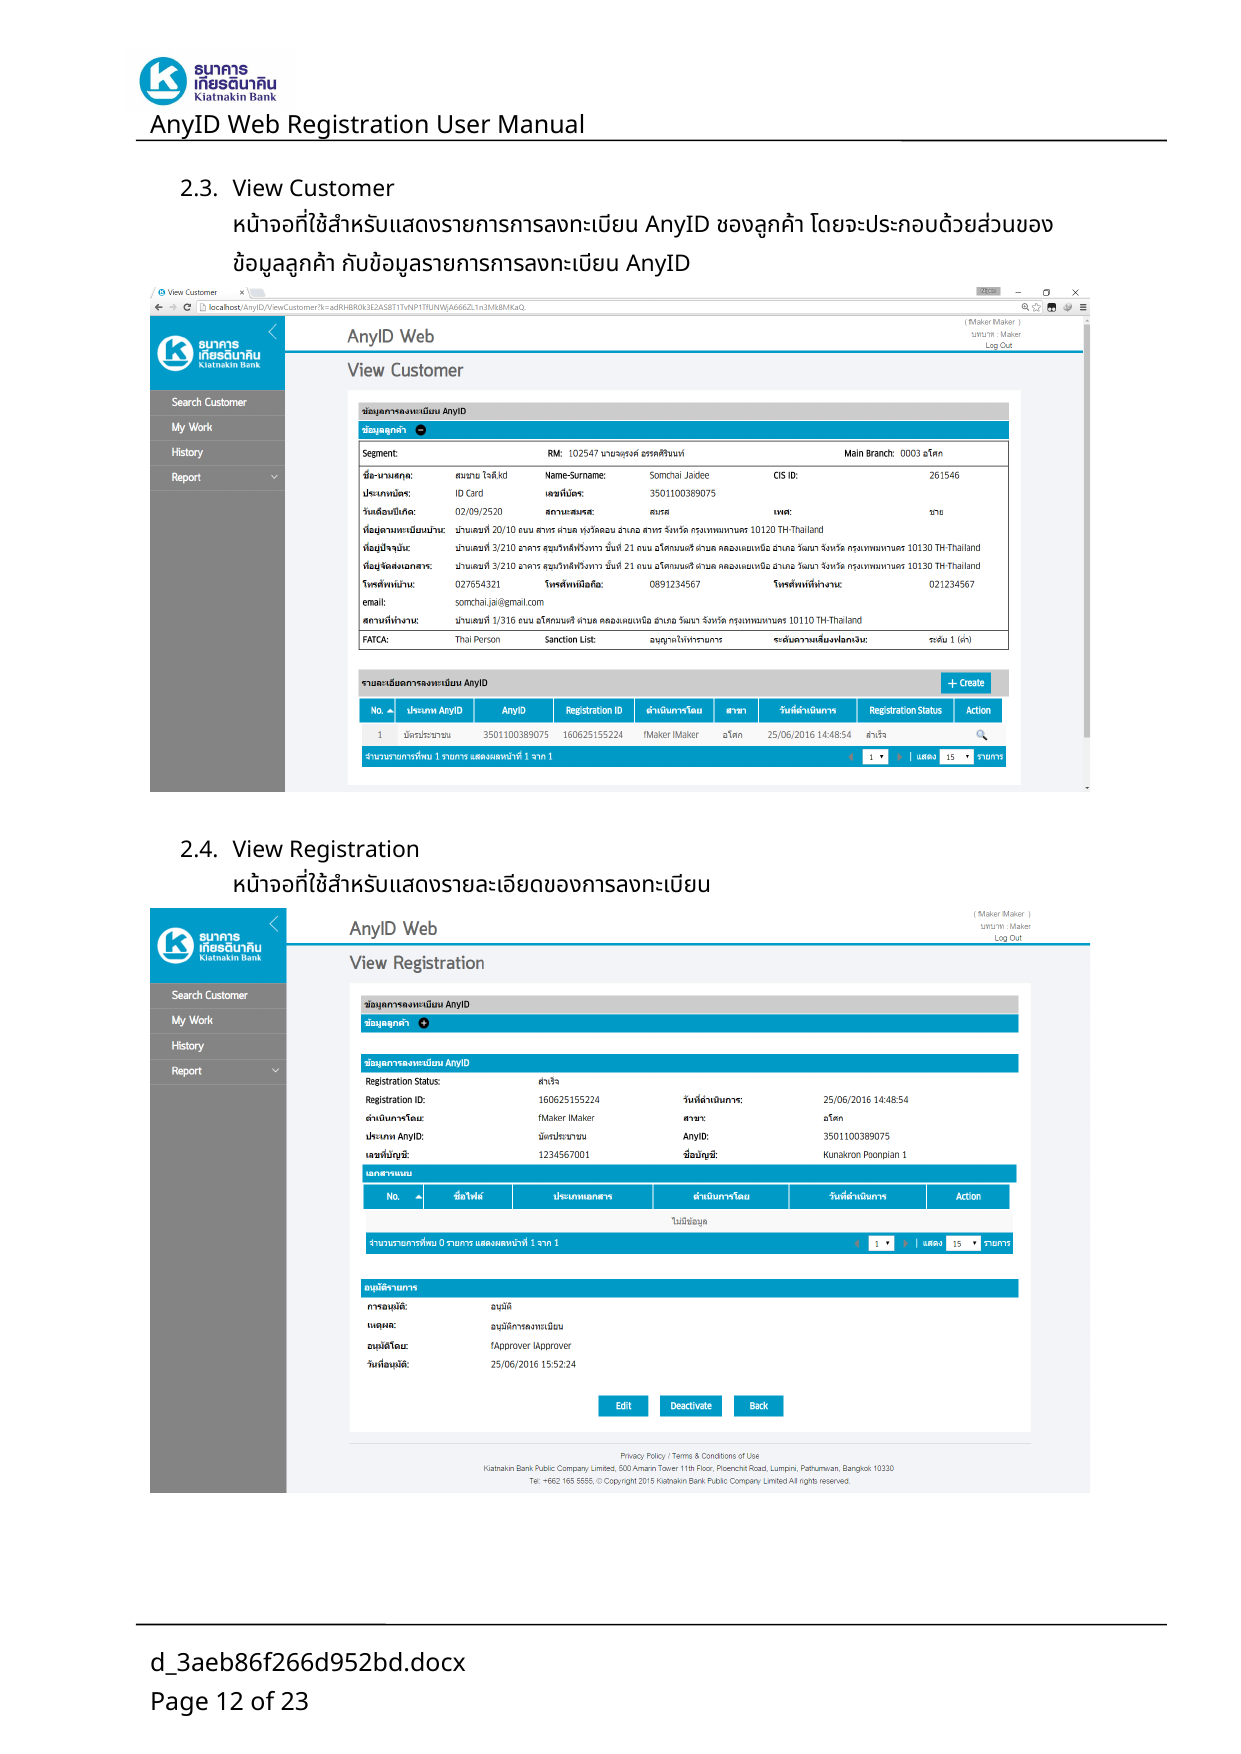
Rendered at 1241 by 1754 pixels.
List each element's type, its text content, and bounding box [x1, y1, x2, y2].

picture [217, 363, 228, 367]
subtitle View Registration [180, 832, 1090, 864]
picture [227, 341, 238, 348]
picture [200, 934, 208, 940]
picture [124, 48, 296, 114]
picture [207, 350, 240, 359]
picture [242, 955, 253, 960]
picture [200, 341, 225, 359]
picture [287, 908, 1091, 942]
subtitle View Customer [180, 172, 1090, 203]
picture [208, 943, 235, 951]
text หน้าจอที่ใช้สำหรับแสดงรายการการลงทะเบียน AnyID ชองลูกค้า โดยจะประกอบด้วยส่วนของข้อมูลลูกค้า กับข้อมูลรายการการลงทะเบียน AnyID [232, 207, 1090, 282]
picture [211, 934, 226, 940]
picture [238, 943, 256, 951]
picture [158, 336, 193, 371]
picture [241, 362, 258, 367]
picture [158, 928, 193, 963]
picture [150, 946, 1091, 1493]
picture [243, 350, 260, 359]
picture [200, 943, 208, 951]
picture [231, 934, 239, 941]
text หน้าจอที่ใช้สำหรับแสดงรายละเอียดของการลงทะเบียน [232, 868, 1090, 903]
picture [150, 287, 1091, 792]
